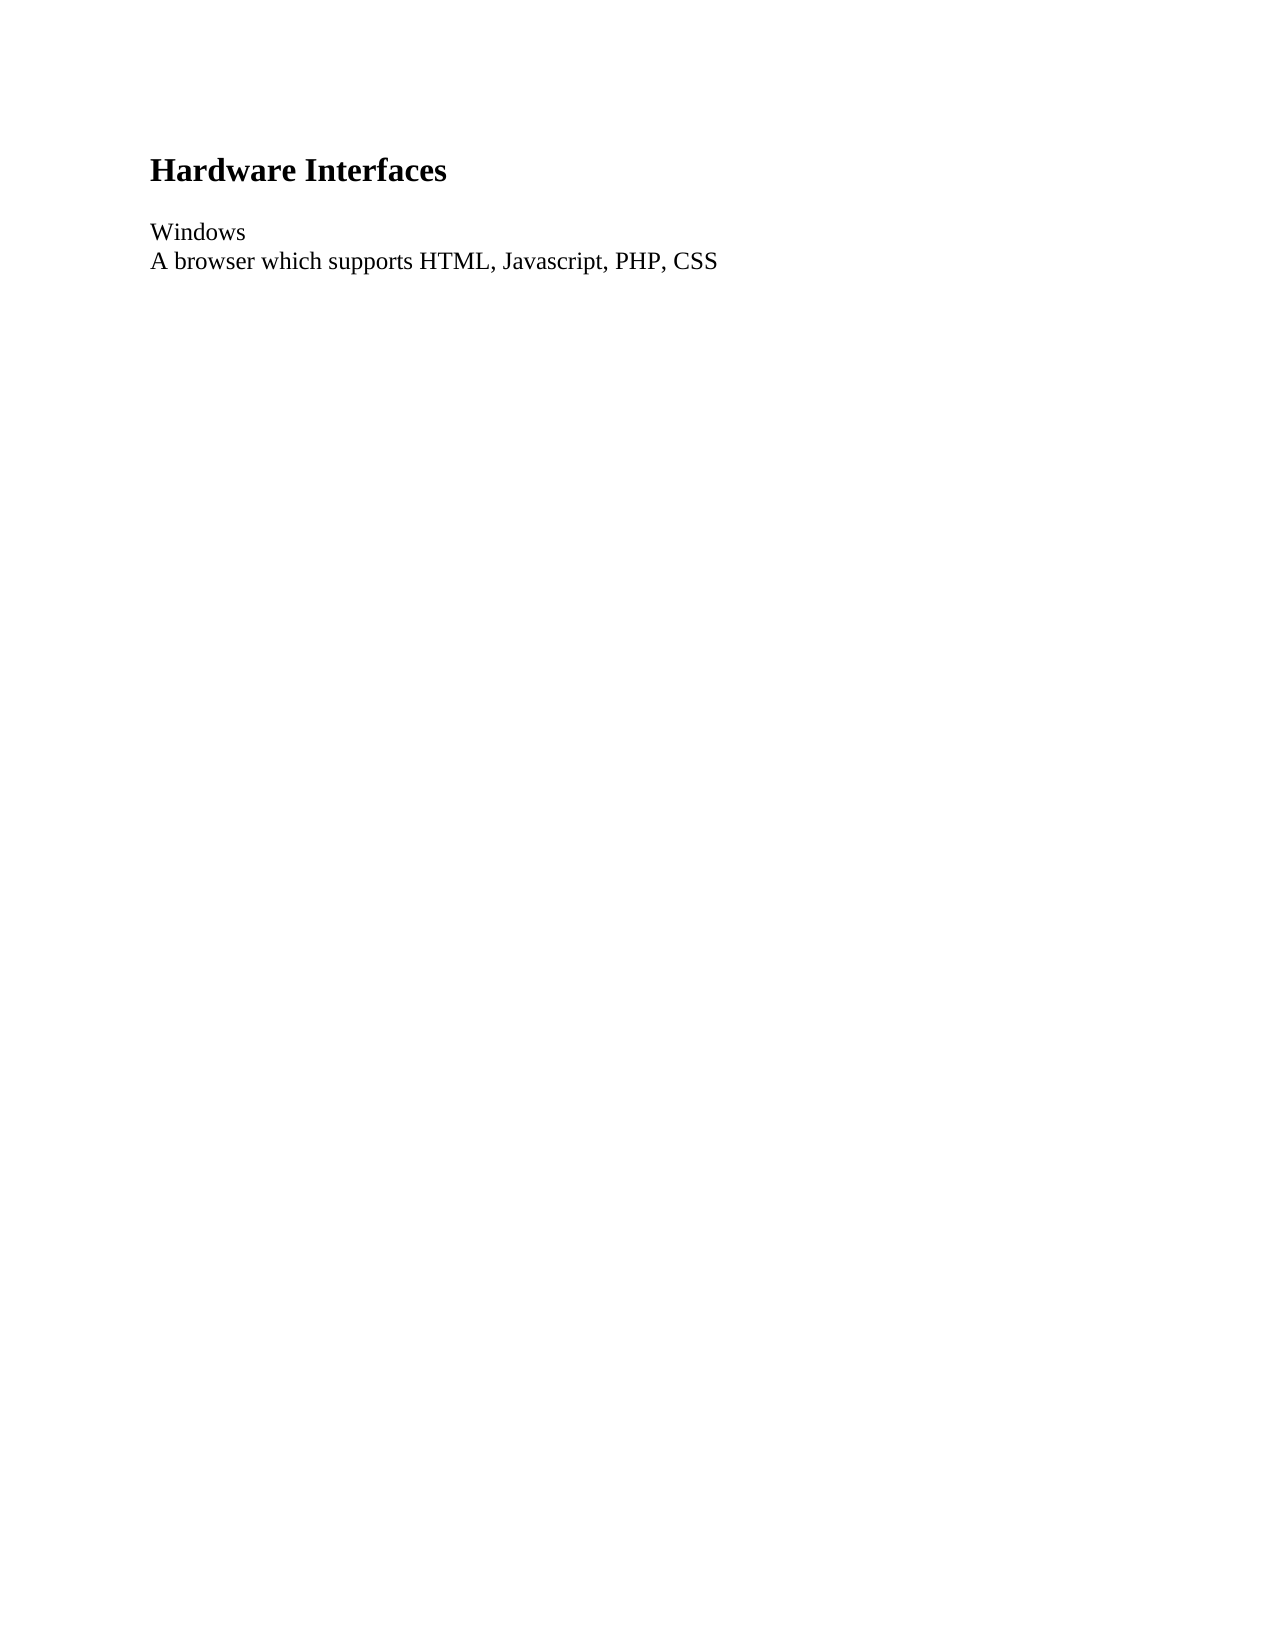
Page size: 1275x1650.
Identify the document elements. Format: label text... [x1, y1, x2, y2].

text A browser which supports HTML, Javascript, PHP, CSS [150, 246, 1125, 274]
text Windows [150, 217, 1125, 246]
text Hardware Interfaces [150, 150, 1125, 188]
